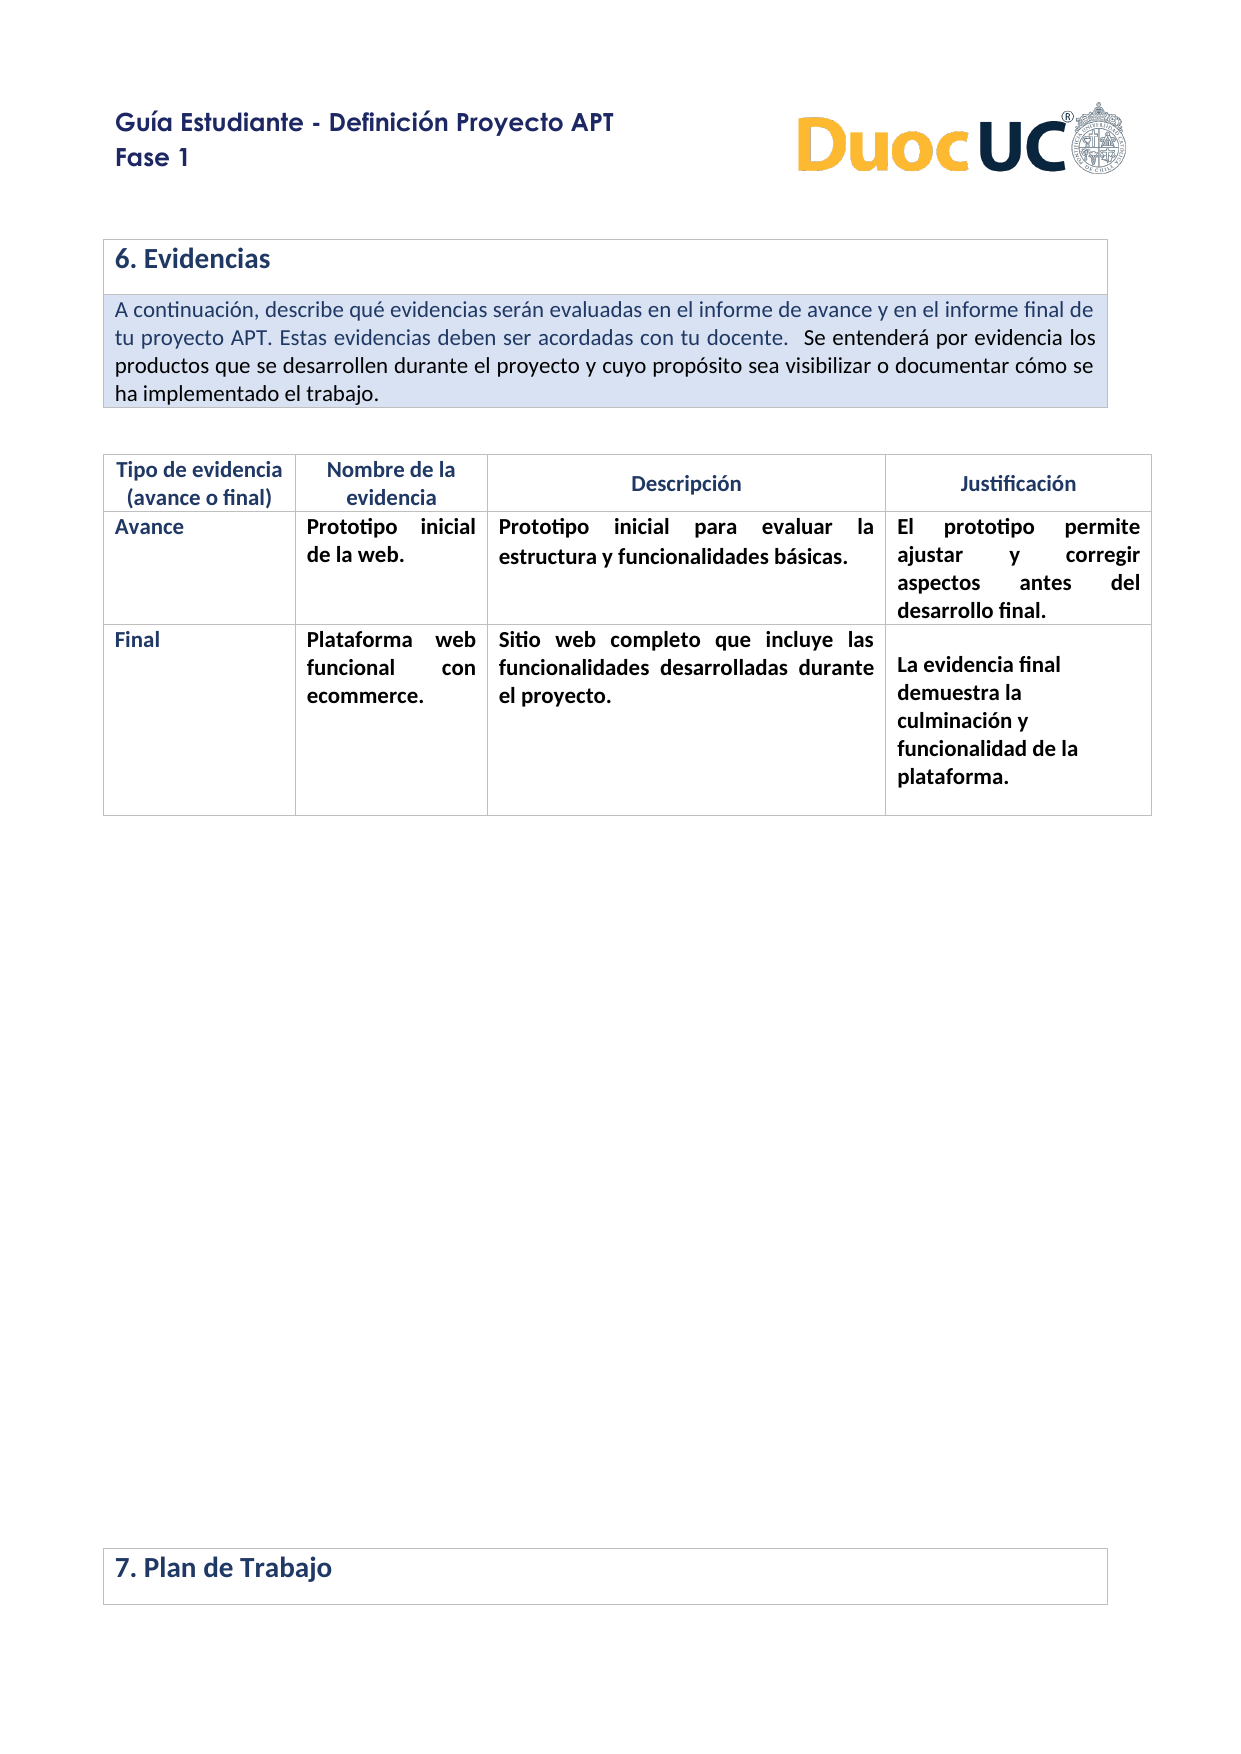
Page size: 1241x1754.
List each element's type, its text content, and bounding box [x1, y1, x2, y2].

table_cell Prototipo inicial para evaluar la estructura y funcionalidades básicas. [488, 512, 885, 624]
table_header 6. Evidencias [104, 240, 1107, 294]
table_cell Final [104, 625, 295, 815]
table_cell A continuación, describe qué evidencias serán evaluadas en el informe de avance y en el informe final de tu proyecto APT. Estas evidencias deben ser acordadas con tu docente. Se entenderá por evidencia los productos que se desarrollen durante el proyecto y cuyo propósito sea visibilizar o documentar cómo se ha implementado el trabajo. [104, 295, 1107, 407]
table_cell El prototipo permite ajustar y corregir aspectos antes del desarrollo final. [886, 512, 1151, 624]
table_header Nombre de la evidencia [296, 455, 487, 511]
table_cell Avance [104, 512, 295, 624]
table_cell Plataforma web funcional con ecommerce. [296, 625, 487, 815]
table_header Justificación [886, 455, 1151, 511]
table_header 7. Plan de Trabajo [104, 1549, 1107, 1603]
table_header Descripción [488, 455, 885, 511]
picture [798, 102, 1126, 174]
table_cell Prototipo inicial de la web. [296, 512, 487, 624]
table_cell La evidencia final demuestra la culminación y funcionalidad de la plataforma. [886, 625, 1151, 815]
table_header Tipo de evidencia (avance o final) [104, 455, 295, 511]
table_cell Sitio web completo que incluye las funcionalidades desarrolladas durante el proyecto. [488, 625, 885, 815]
